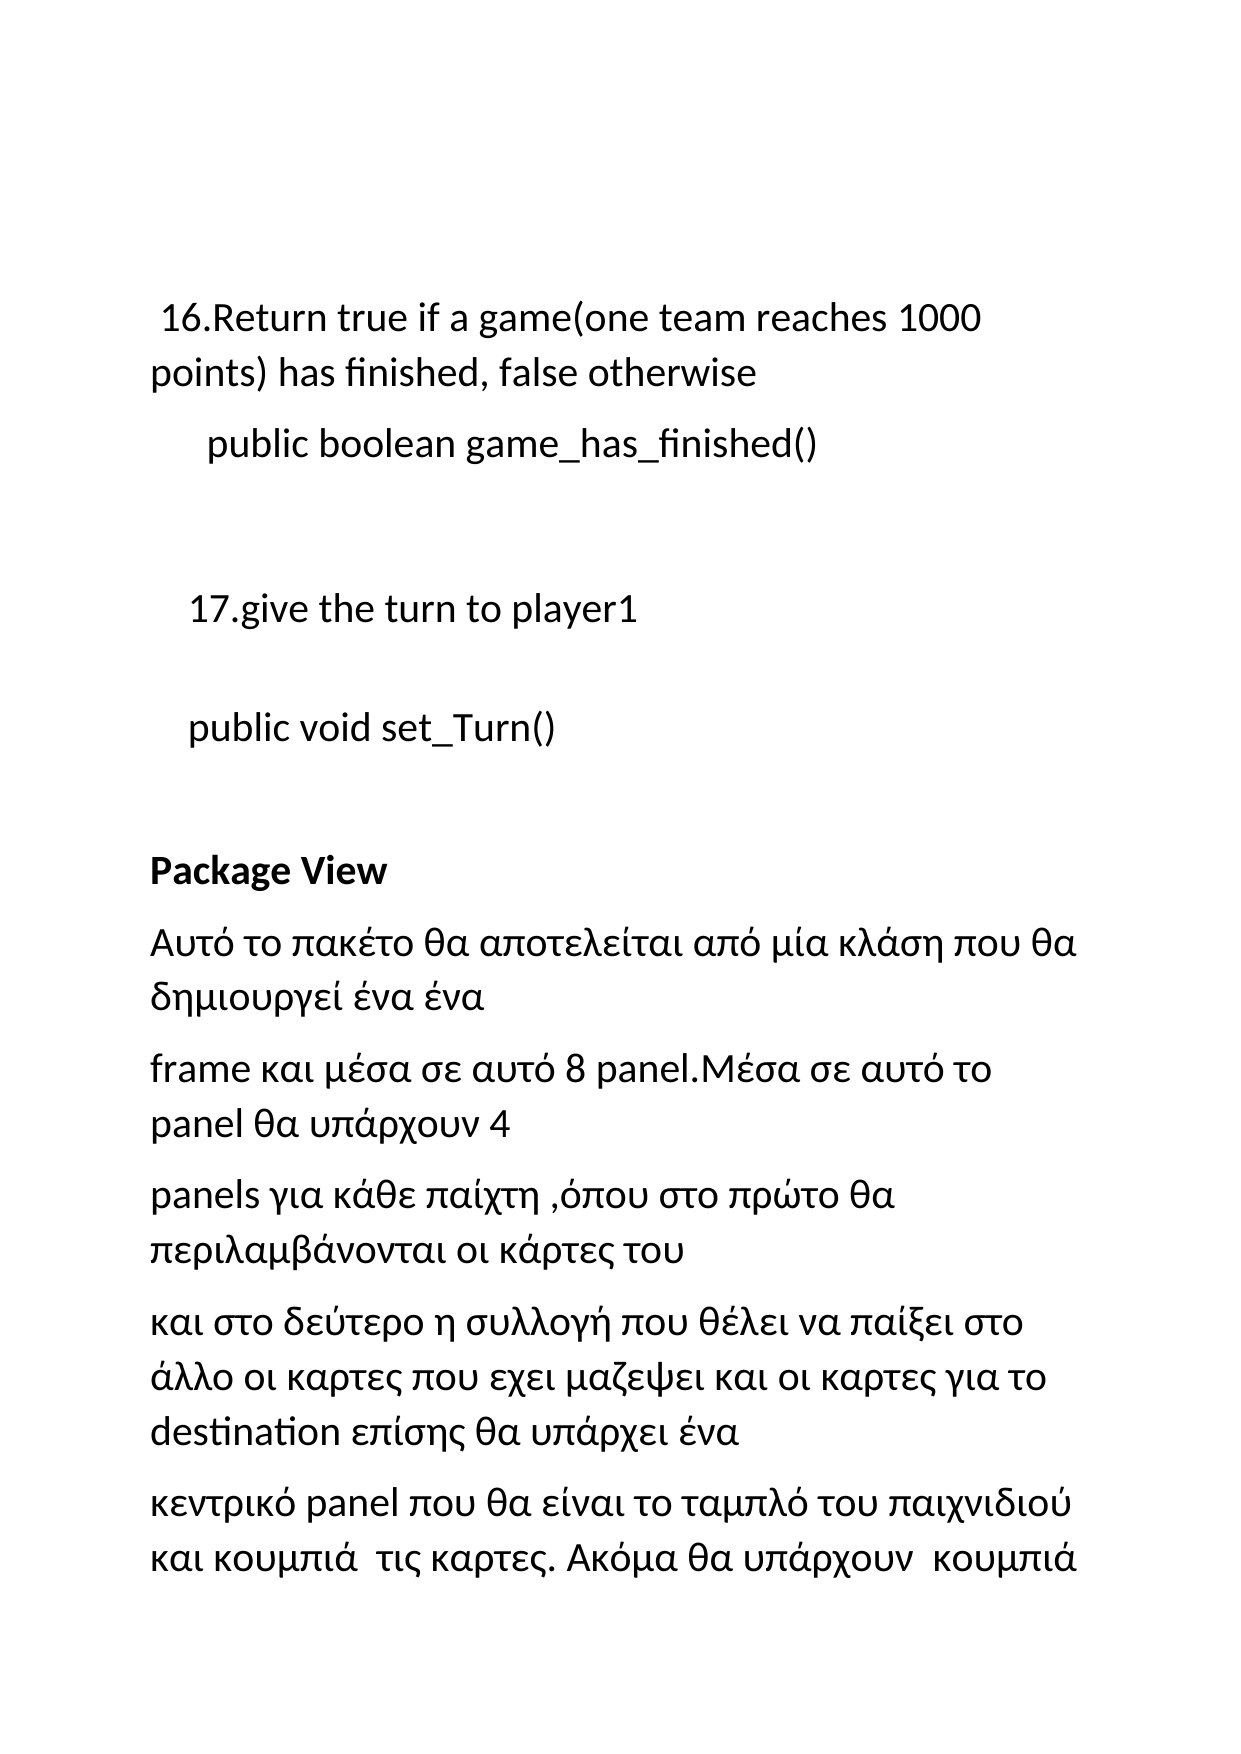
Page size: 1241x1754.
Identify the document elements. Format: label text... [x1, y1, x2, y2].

text panels για κάθε παίχτη ,όπου στο πρώτο θα περιλαμβάνονται οι κάρτες του [150, 1168, 1090, 1274]
text frame και μέσα σε αυτό 8 panel.Μέσα σε αυτό το panel θα υπάρχουν 4 [150, 1042, 1090, 1148]
text public void set_Turn() [150, 701, 1090, 752]
text Αυτό το πακέτο θα αποτελείται από μία κλάση που θα δημιουργεί ένα ένα [150, 916, 1090, 1021]
text public boolean game_has_finished() [150, 417, 1090, 468]
text Package View [150, 844, 1090, 895]
text και στο δεύτερο η συλλογή που θέλει να παίξει στο άλλο οι καρτες που εχει μαζεψει και οι καρτες για το destination επίσης θα υπάρχει ένα [150, 1295, 1090, 1456]
text 16.Return true if a game(one team reaches 1000 points) has finished, false otherwise [150, 291, 1090, 396]
text 17.give the turn to player1 [150, 582, 1090, 633]
text κεντρικό panel που θα είναι το ταμπλό του παιχνιδιού και κουμπιά τις καρτες. Ακόμα θα υπάρχουν κουμπιά [150, 1476, 1090, 1582]
